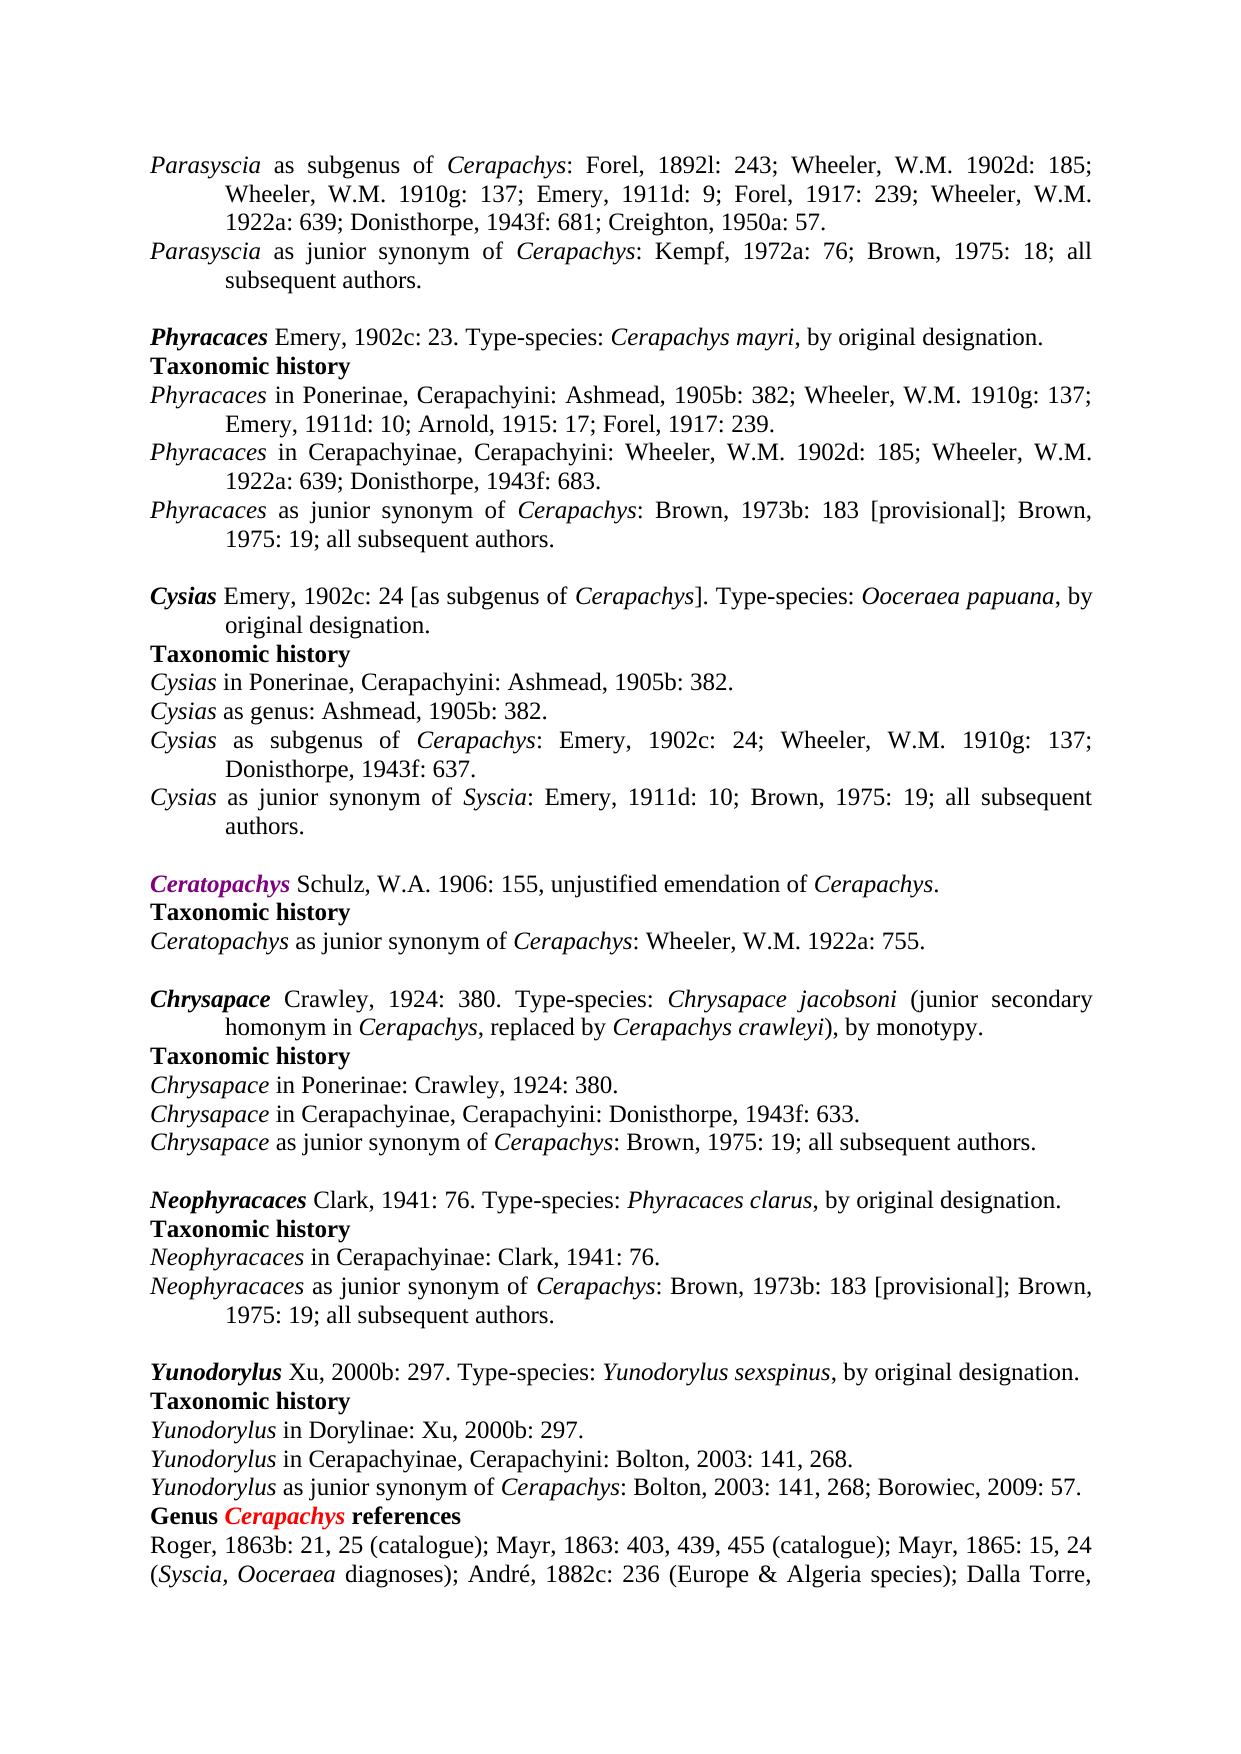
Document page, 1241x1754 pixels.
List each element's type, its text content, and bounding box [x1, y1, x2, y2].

text Phyracaces in Cerapachyinae, Cerapachyini: Wheeler, W.M. 1902d: 185; Wheeler, W.M. 1922a: 639; Donisthorpe, 1943f: 683. [150, 437, 1093, 495]
text Cysias as junior synonym of Syscia: Emery, 1911d: 10; Brown, 1975: 19; all subsequent authors. [150, 782, 1093, 840]
text Parasyscia as junior synonym of Cerapachys: Kempf, 1972a: 76; Brown, 1975: 18; all subsequent authors. [150, 236, 1093, 294]
text Cysias Emery, 1902c: 24 [as subgenus of Cerapachys]. Type-species: Ooceraea papuana, by original designation. [150, 581, 1093, 639]
text Ceratopachys as junior synonym of Cerapachys: Wheeler, W.M. 1922a: 755. [150, 926, 1093, 955]
text Cysias as genus: Ashmead, 1905b: 382. [150, 696, 1093, 725]
text Phyracaces as junior synonym of Cerapachys: Brown, 1973b: 183 [provisional]; Brown, 1975: 19; all subsequent authors. [150, 495, 1093, 552]
text Cysias as subgenus of Cerapachys: Emery, 1902c: 24; Wheeler, W.M. 1910g: 137; Donisthorpe, 1943f: 637. [150, 725, 1093, 782]
text Phyracaces Emery, 1902c: 23. Type-species: Cerapachys mayri, by original designation. [150, 322, 1093, 351]
text Parasyscia as subgenus of Cerapachys: Forel, 1892l: 243; Wheeler, W.M. 1902d: 185; Wheeler, W.M. 1910g: 137; Emery, 1911d: 9; Forel, 1917: 239; Wheeler, W.M. 1922a: 639; Donisthorpe, 1943f: 681; Creighton, 1950a: 57. [150, 150, 1093, 236]
text Neophyracaces in Cerapachyinae: Clark, 1941: 76. [150, 1242, 1093, 1271]
text Taxonomic history [150, 1214, 1090, 1242]
text Neophyracaces Clark, 1941: 76. Type-species: Phyracaces clarus, by original designation. [150, 1185, 1093, 1214]
text Chrysapace in Cerapachyinae, Cerapachyini: Donisthorpe, 1943f: 633. [150, 1099, 1093, 1127]
text Taxonomic history [150, 1386, 1090, 1415]
text Cysias in Ponerinae, Cerapachyini: Ashmead, 1905b: 382. [150, 667, 1093, 696]
text Phyracaces in Ponerinae, Cerapachyini: Ashmead, 1905b: 382; Wheeler, W.M. 1910g: 137; Emery, 1911d: 10; Arnold, 1915: 17; Forel, 1917: 239. [150, 380, 1093, 437]
text Taxonomic history [150, 897, 1090, 926]
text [150, 1530, 1093, 1587]
text Yunodorylus in Dorylinae: Xu, 2000b: 297. [150, 1415, 1093, 1444]
text Yunodorylus in Cerapachyinae, Cerapachyini: Bolton, 2003: 141, 268. [150, 1444, 1093, 1472]
text Taxonomic history [150, 1041, 1090, 1070]
text Chrysapace in Ponerinae: Crawley, 1924: 380. [150, 1070, 1093, 1099]
text Ceratopachys Schulz, W.A. 1906: 155, unjustified emendation of Cerapachys. [150, 869, 1093, 897]
text Taxonomic history [150, 639, 1090, 667]
text Chrysapace Crawley, 1924: 380. Type-species: Chrysapace jacobsoni (junior secondary homonym in Cerapachys, replaced by Cerapachys crawleyi), by monotypy. [150, 984, 1093, 1041]
text Taxonomic history [150, 351, 1090, 380]
text Neophyracaces as junior synonym of Cerapachys: Brown, 1973b: 183 [provisional]; Brown, 1975: 19; all subsequent authors. [150, 1271, 1093, 1329]
text Genus Cerapachys references [150, 1501, 1090, 1530]
text Yunodorylus as junior synonym of Cerapachys: Bolton, 2003: 141, 268; Borowiec, 2009: 57. [150, 1472, 1093, 1501]
text Chrysapace as junior synonym of Cerapachys: Brown, 1975: 19; all subsequent authors. [150, 1127, 1093, 1156]
text Yunodorylus Xu, 2000b: 297. Type-species: Yunodorylus sexspinus, by original designation. [150, 1357, 1093, 1386]
